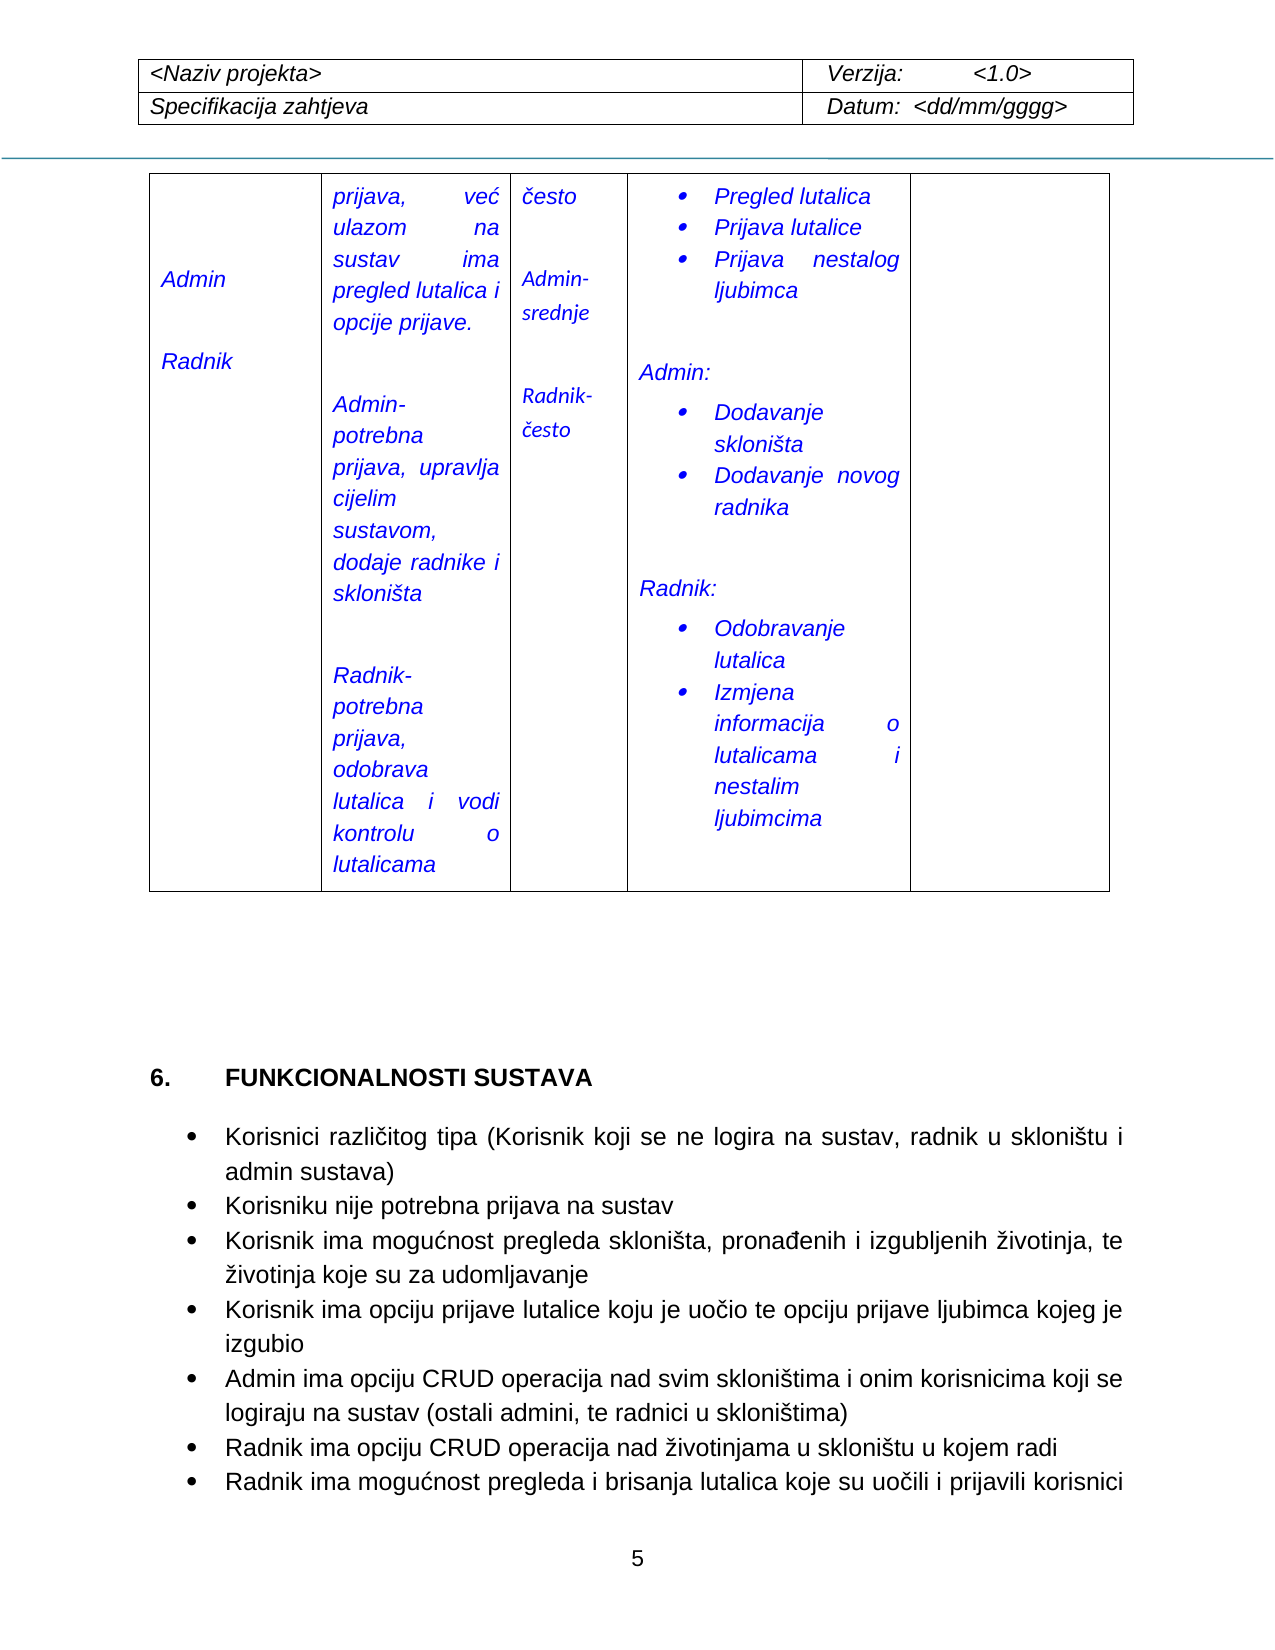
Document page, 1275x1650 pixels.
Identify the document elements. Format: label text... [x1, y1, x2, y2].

list Admin ima opciju CRUD operacija nad svim skloništima i onim korisnicima koji se logiraju na sustav (ostali admini, te radnici u skloništima) [187, 1364, 1125, 1427]
list Radnik ima opciju CRUD operacija nad životinjama u skloništu u kojem radi [187, 1433, 1125, 1462]
table_cell Korisnik Admin Radnik [150, 174, 321, 891]
list Korisnik ima mogućnost pregleda skloništa, pronađenih i izgubljenih životinja, te životinja koje su za udomljavanje [187, 1226, 1125, 1289]
list Korisnik ima opciju prijave lutalice koju je uočio te opciju prijave ljubimca kojeg je izgubio [187, 1295, 1125, 1358]
subtitle FUNKCIONALNOSTI SUSTAVA [150, 1062, 1125, 1091]
table_cell [911, 174, 1109, 891]
list Korisnici različitog tipa (Korisnik koji se ne logira na sustav, radnik u skloništu i admin sustava) [187, 1122, 1125, 1185]
table_cell Korisnik- često Admin- srednje Radnik- često [511, 174, 627, 891]
list Korisniku nije potrebna prijava na sustav [187, 1191, 1125, 1220]
